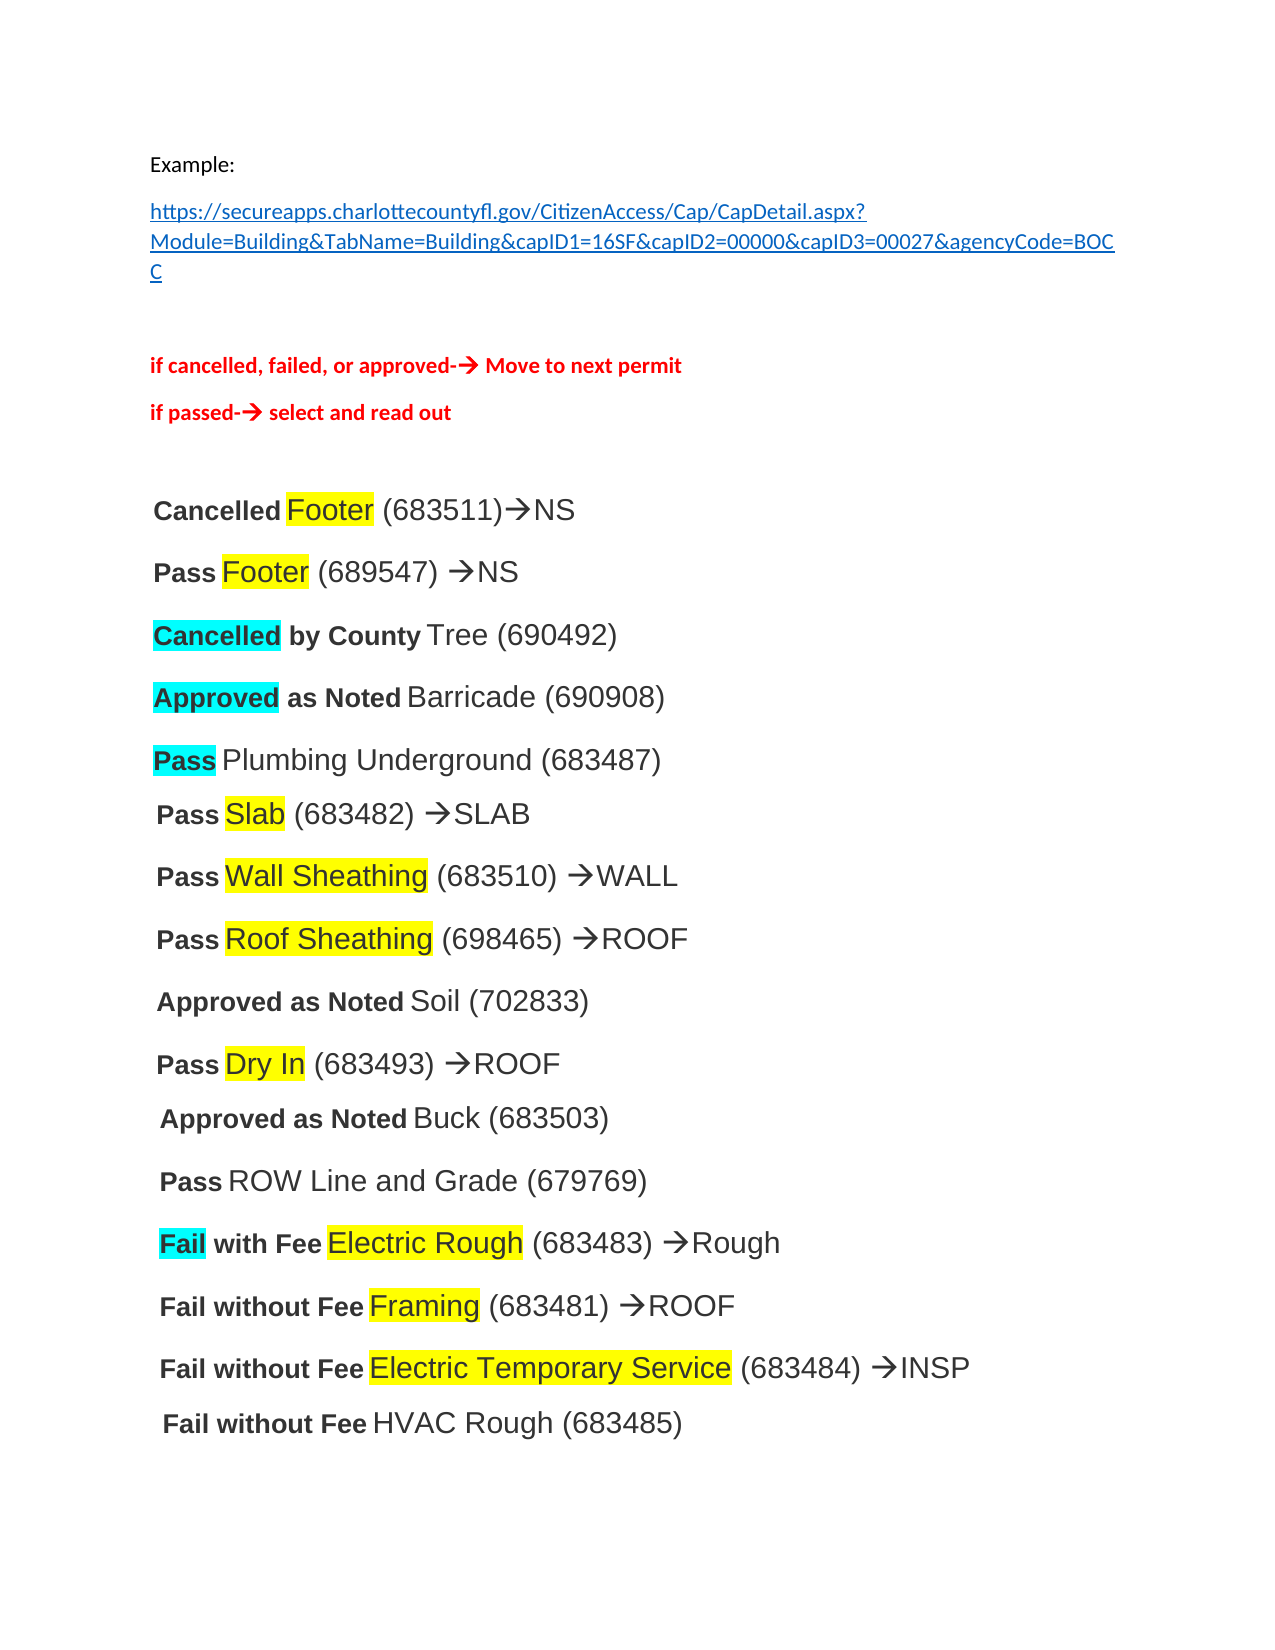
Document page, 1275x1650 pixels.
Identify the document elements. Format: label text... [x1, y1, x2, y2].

text Example: [150, 150, 1125, 178]
text if cancelled, failed, or approved- Move to next permit [150, 351, 1125, 379]
table_cell [150, 742, 1275, 1467]
table_cell [150, 679, 1275, 742]
table_cell [150, 554, 1275, 617]
text https://secureapps.charlottecountyfl.gov/CitizenAccess/Cap/CapDetail.aspx?Module=Building&TabName=Building&capID1=16SF&capID2=00000&capID3=00027&agencyCode=BOCC [150, 197, 1125, 285]
table_header [150, 492, 1275, 554]
text if passed- select and read out [150, 398, 1125, 426]
table_cell [150, 617, 1275, 679]
